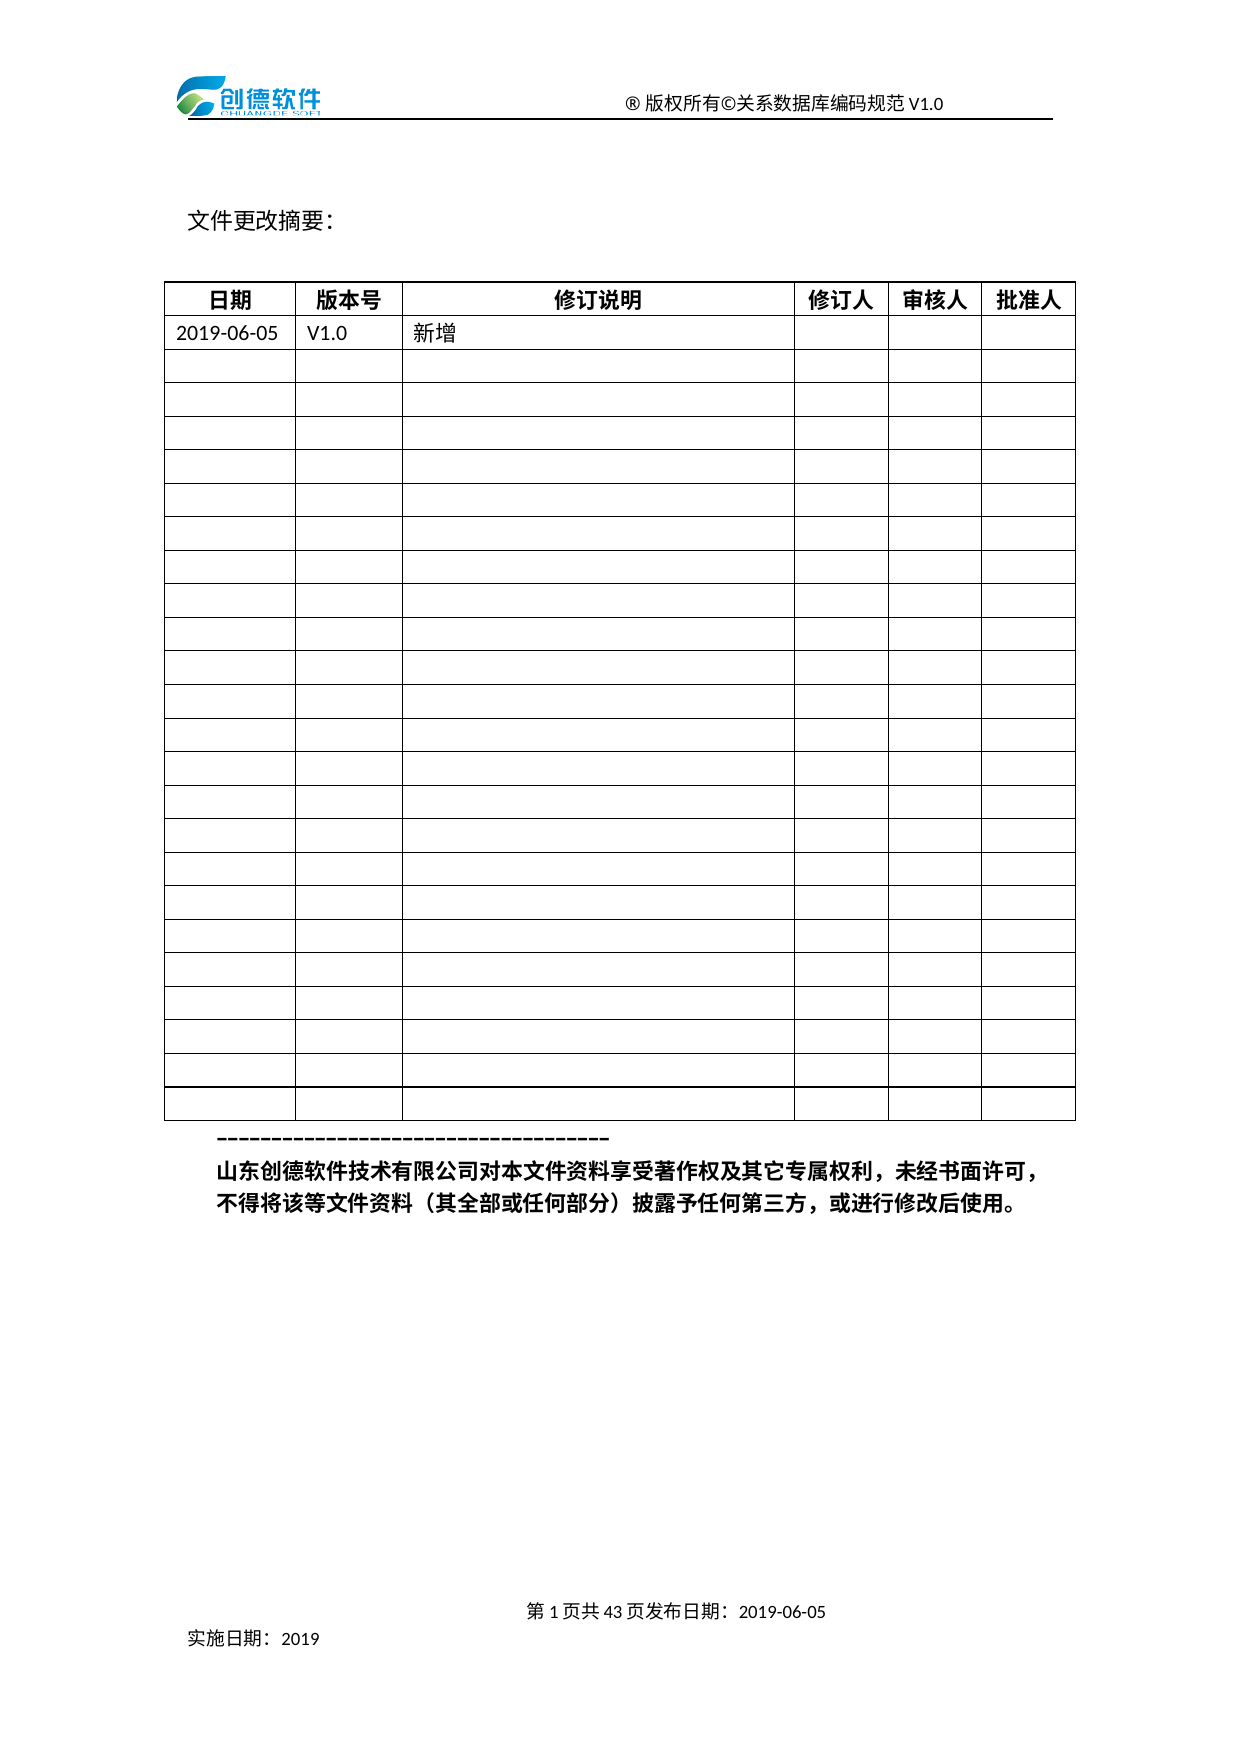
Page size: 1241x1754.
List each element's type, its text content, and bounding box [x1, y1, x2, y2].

table_cell [403, 484, 794, 516]
table_cell [296, 551, 402, 583]
table_cell [403, 1054, 794, 1086]
table_cell [795, 383, 888, 416]
picture [176, 76, 321, 116]
table_cell [165, 484, 295, 516]
table_cell [795, 819, 888, 852]
table_cell [982, 953, 1075, 986]
table_cell [403, 819, 794, 852]
table_cell [403, 786, 794, 818]
table_cell [403, 651, 794, 684]
table_cell [296, 584, 402, 617]
table_cell [296, 1088, 402, 1120]
table_cell [403, 987, 794, 1019]
table_cell [889, 584, 981, 617]
table_cell [982, 685, 1075, 717]
table_cell [403, 584, 794, 617]
table_cell [165, 886, 295, 919]
table_cell [889, 450, 981, 483]
table_cell 新增 [403, 316, 794, 348]
table_cell [403, 551, 794, 583]
table_cell 2019-06-05 [165, 316, 295, 348]
table_cell [795, 584, 888, 617]
table_cell [296, 484, 402, 516]
table_cell [403, 417, 794, 449]
table_cell [982, 517, 1075, 550]
table_cell [795, 618, 888, 650]
table_cell [165, 953, 295, 986]
table_cell [889, 417, 981, 449]
table_cell [795, 920, 888, 952]
table_cell [165, 618, 295, 650]
table_cell [165, 417, 295, 449]
table_cell [296, 886, 402, 919]
table_cell [795, 853, 888, 885]
table_cell [296, 651, 402, 684]
table_cell [889, 316, 981, 348]
list 文件更改摘要： [187, 187, 1053, 252]
table_cell [889, 350, 981, 382]
text –––––––––––––––––––––––––––––––––––– [216, 1121, 1051, 1153]
table_cell V1.0 [296, 316, 402, 348]
table_cell [982, 651, 1075, 684]
table_cell [889, 752, 981, 784]
table_cell [982, 551, 1075, 583]
table_cell [296, 819, 402, 852]
table_cell [889, 920, 981, 952]
table_cell [889, 786, 981, 818]
table_cell [403, 618, 794, 650]
table_cell [889, 685, 981, 717]
table_cell [296, 920, 402, 952]
table_cell [982, 853, 1075, 885]
table_cell [982, 786, 1075, 818]
table_cell [403, 719, 794, 751]
table_cell [403, 886, 794, 919]
table_cell [795, 450, 888, 483]
table_cell [403, 1020, 794, 1053]
table_cell [982, 987, 1075, 1019]
text 山东创德软件技术有限公司对本文件资料享受著作权及其它专属权利，未经书面许可，不得将该等文件资料（其全部或任何部分）披露予任何第三方，或进行修改后使用。 [216, 1153, 1051, 1218]
table_cell [165, 383, 295, 416]
table_cell [889, 853, 981, 885]
table_cell [165, 1088, 295, 1120]
table_header 日期 [165, 283, 295, 315]
table_cell [889, 987, 981, 1019]
table_cell [889, 953, 981, 986]
table_cell [403, 1088, 794, 1120]
table_cell [165, 685, 295, 717]
table_cell [889, 819, 981, 852]
table_cell [296, 987, 402, 1019]
table_cell [889, 1020, 981, 1053]
table_cell [795, 886, 888, 919]
table_cell [403, 517, 794, 550]
table_cell [165, 450, 295, 483]
table_cell [403, 953, 794, 986]
table_cell [403, 920, 794, 952]
table_cell [982, 1054, 1075, 1086]
table_cell [296, 350, 402, 382]
table_cell [982, 719, 1075, 751]
table_cell [889, 618, 981, 650]
table_cell [296, 719, 402, 751]
table_cell [795, 484, 888, 516]
table_cell [795, 350, 888, 382]
table_cell [165, 853, 295, 885]
table_cell [296, 450, 402, 483]
table_cell [795, 651, 888, 684]
table_cell [889, 383, 981, 416]
table_cell [795, 551, 888, 583]
table_cell [795, 953, 888, 986]
table_cell [165, 517, 295, 550]
table_cell [795, 316, 888, 348]
table_header 版本号 [296, 283, 402, 315]
table_cell [403, 450, 794, 483]
table_cell [165, 819, 295, 852]
table_cell [296, 953, 402, 986]
table_cell [889, 517, 981, 550]
table_cell [889, 886, 981, 919]
table_cell [296, 786, 402, 818]
table_cell [795, 719, 888, 751]
table_cell [795, 786, 888, 818]
table_cell [795, 987, 888, 1019]
table_cell [889, 1054, 981, 1086]
table_header 修订人 [795, 283, 888, 315]
table_cell [795, 417, 888, 449]
table_cell [982, 383, 1075, 416]
table_cell [795, 1088, 888, 1120]
table_cell [982, 350, 1075, 382]
table_cell [795, 1054, 888, 1086]
table_header 批准人 [982, 283, 1075, 315]
table_cell [165, 752, 295, 784]
table_header 审核人 [889, 283, 981, 315]
table_cell [403, 853, 794, 885]
table_cell [296, 853, 402, 885]
table_cell [165, 350, 295, 382]
table_cell [296, 417, 402, 449]
table_cell [165, 1020, 295, 1053]
table_cell [165, 719, 295, 751]
table_cell [296, 517, 402, 550]
table_cell [889, 484, 981, 516]
table_cell [165, 786, 295, 818]
table_cell [403, 752, 794, 784]
table_cell [403, 350, 794, 382]
table_cell [795, 517, 888, 550]
table_cell [889, 719, 981, 751]
table_cell [296, 1054, 402, 1086]
table_cell [889, 651, 981, 684]
table_header 修订说明 [403, 283, 794, 315]
table_cell [795, 1020, 888, 1053]
table_cell [982, 752, 1075, 784]
table_cell [296, 618, 402, 650]
table_cell [982, 417, 1075, 449]
table_cell [165, 987, 295, 1019]
table_cell [982, 584, 1075, 617]
table_cell [795, 685, 888, 717]
table_cell [982, 1020, 1075, 1053]
table_cell [403, 383, 794, 416]
table_cell [296, 1020, 402, 1053]
table_cell [982, 886, 1075, 919]
table_cell [165, 920, 295, 952]
table_cell [296, 685, 402, 717]
table_cell [982, 316, 1075, 348]
table_cell [165, 651, 295, 684]
table_cell [403, 685, 794, 717]
table_cell [165, 551, 295, 583]
table_cell [296, 752, 402, 784]
table_cell [165, 584, 295, 617]
table_cell [982, 819, 1075, 852]
table_cell [982, 450, 1075, 483]
table_cell [982, 1088, 1075, 1120]
table_cell [889, 551, 981, 583]
table_cell [165, 1054, 295, 1086]
table_cell [889, 1088, 981, 1120]
table_cell [795, 752, 888, 784]
table_cell [296, 383, 402, 416]
table_cell [982, 484, 1075, 516]
table_cell [982, 920, 1075, 952]
table_cell [982, 618, 1075, 650]
